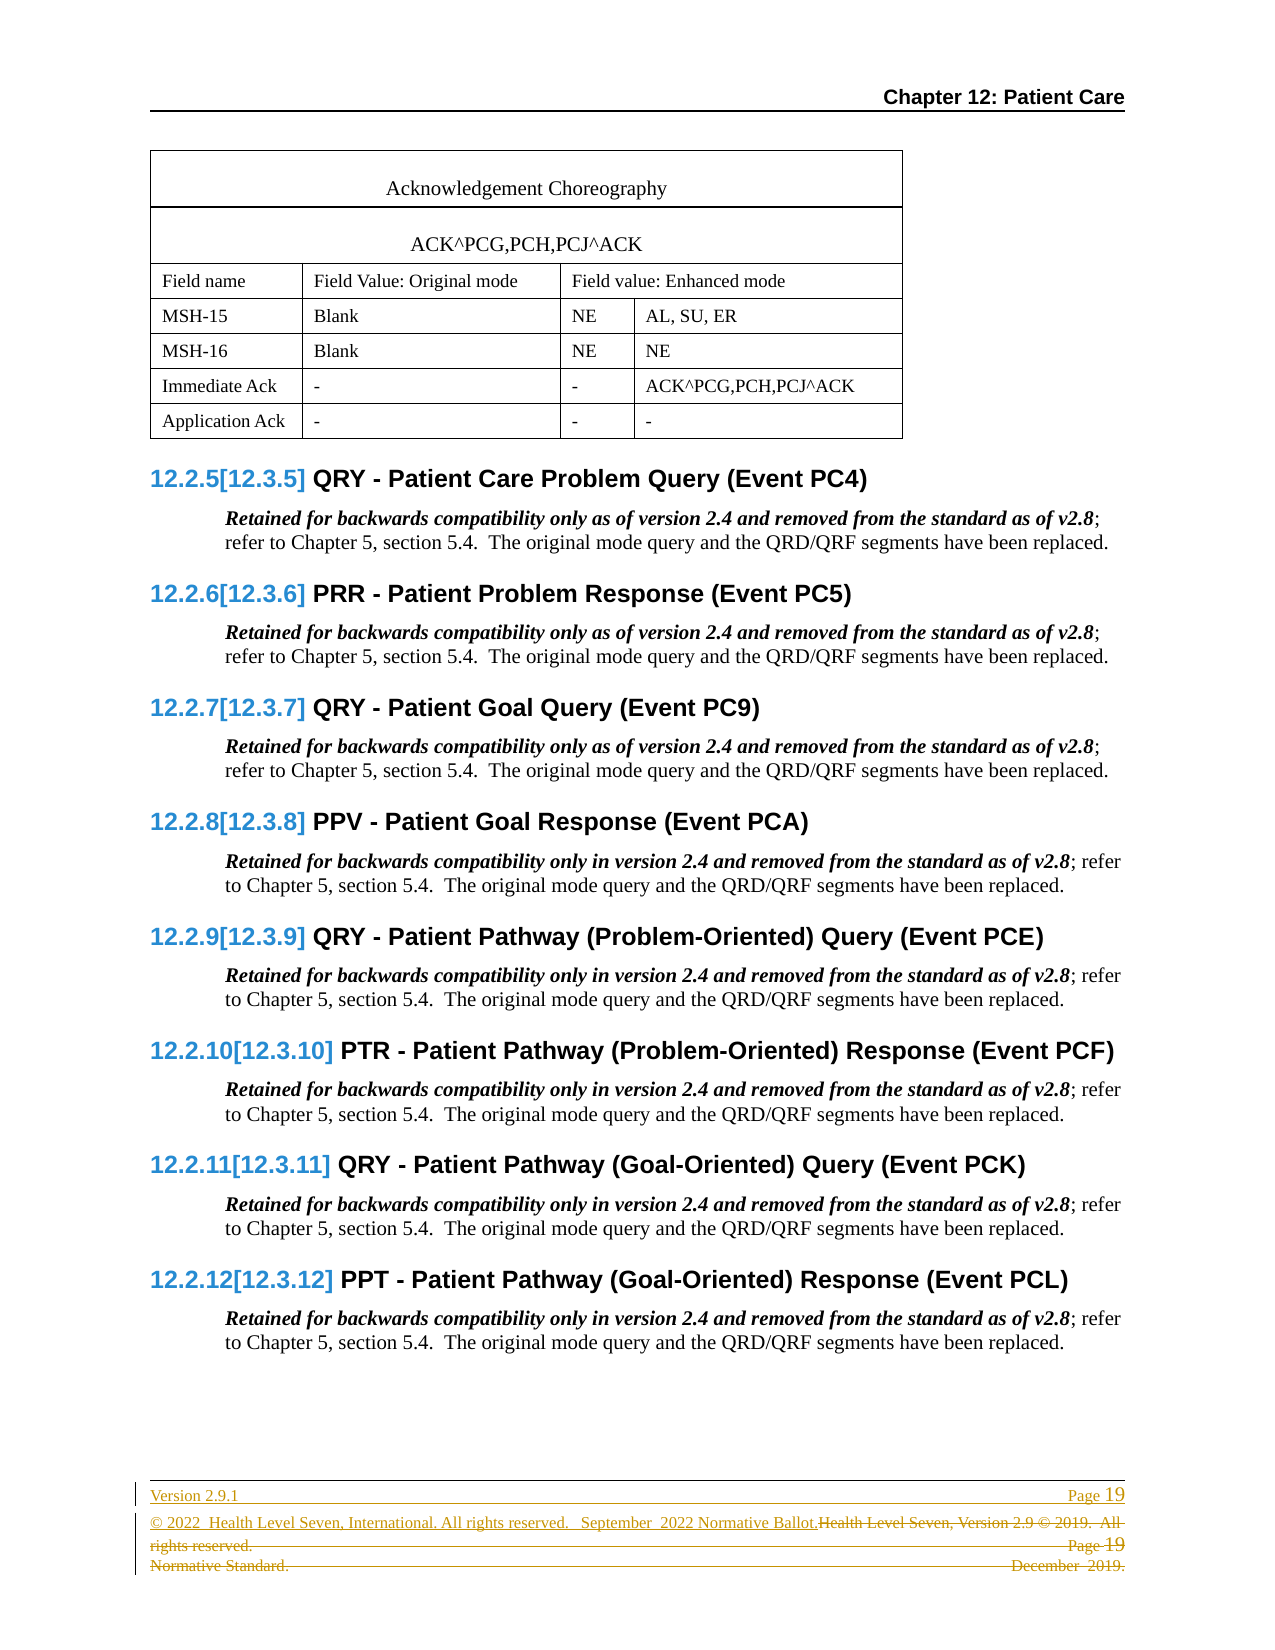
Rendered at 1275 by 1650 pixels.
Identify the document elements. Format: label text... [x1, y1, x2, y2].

table_cell Application Ack [151, 404, 302, 438]
table_cell - [303, 369, 560, 403]
text Retained for backwards compatibility only as of version 2.4 and removed from the standard as of v2.8; refer to Chapter 5, section 5.4. The original mode query and the QRD/QRF segments have been replaced. [225, 734, 1125, 782]
table_cell Blank [303, 299, 560, 333]
text Retained for backwards compatibility only in version 2.4 and removed from the standard as of v2.8; refer to Chapter 5, section 5.4. The original mode query and the QRD/QRF segments have been replaced. [225, 1306, 1125, 1354]
table_cell - [303, 404, 560, 438]
table_cell Field name [151, 264, 302, 298]
table_cell - [635, 404, 902, 438]
table_cell MSH-15 [151, 299, 302, 333]
text Retained for backwards compatibility only as of version 2.4 and removed from the standard as of v2.8; refer to Chapter 5, section 5.4. The original mode query and the QRD/QRF segments have been replaced. [225, 620, 1125, 668]
subtitle PPT - Patient Pathway (Goal-Oriented) Response (Event PCL) [150, 1265, 1125, 1294]
table_cell - [561, 369, 634, 403]
subtitle QRY - Patient Pathway (Problem-Oriented) Query (Event PCE) [150, 922, 1125, 951]
text Retained for backwards compatibility only in version 2.4 and removed from the standard as of v2.8; refer to Chapter 5, section 5.4. The original mode query and the QRD/QRF segments have been replaced. [225, 849, 1125, 897]
text Retained for backwards compatibility only in version 2.4 and removed from the standard as of v2.8; refer to Chapter 5, section 5.4. The original mode query and the QRD/QRF segments have been replaced. [225, 963, 1125, 1011]
table_cell ACK^PCG,PCH,PCJ^ACK [151, 208, 902, 263]
table_cell ACK^PCG,PCH,PCJ^ACK [635, 369, 902, 403]
subtitle PPV - Patient Goal Response (Event PCA) [150, 807, 1125, 836]
table_cell NE [635, 334, 902, 368]
table_cell - [561, 404, 634, 438]
subtitle PRR - Patient Problem Response (Event PC5) [150, 579, 1125, 607]
table_cell AL, SU, ER [635, 299, 902, 333]
table_cell NE [561, 334, 634, 368]
table_cell Field Value: Original mode [303, 264, 560, 298]
table_cell Immediate Ack [151, 369, 302, 403]
table_cell NE [561, 299, 634, 333]
subtitle QRY - Patient Goal Query (Event PC9) [150, 693, 1125, 722]
subtitle QRY - Patient Care Problem Query (Event PC4) [150, 464, 1125, 493]
table_cell Field value: Enhanced mode [561, 264, 902, 298]
table_cell MSH-16 [151, 334, 302, 368]
table_cell Blank [303, 334, 560, 368]
text Retained for backwards compatibility only in version 2.4 and removed from the standard as of v2.8; refer to Chapter 5, section 5.4. The original mode query and the QRD/QRF segments have been replaced. [225, 1192, 1125, 1240]
subtitle QRY - Patient Pathway (Goal-Oriented) Query (Event PCK) [150, 1151, 1125, 1179]
text Retained for backwards compatibility only in version 2.4 and removed from the standard as of v2.8; refer to Chapter 5, section 5.4. The original mode query and the QRD/QRF segments have been replaced. [225, 1077, 1125, 1126]
text Retained for backwards compatibility only as of version 2.4 and removed from the standard as of v2.8; refer to Chapter 5, section 5.4. The original mode query and the QRD/QRF segments have been replaced. [225, 506, 1125, 554]
subtitle PTR - Patient Pathway (Problem-Oriented) Response (Event PCF) [150, 1036, 1125, 1065]
table_header Acknowledgement Choreography [151, 151, 902, 206]
